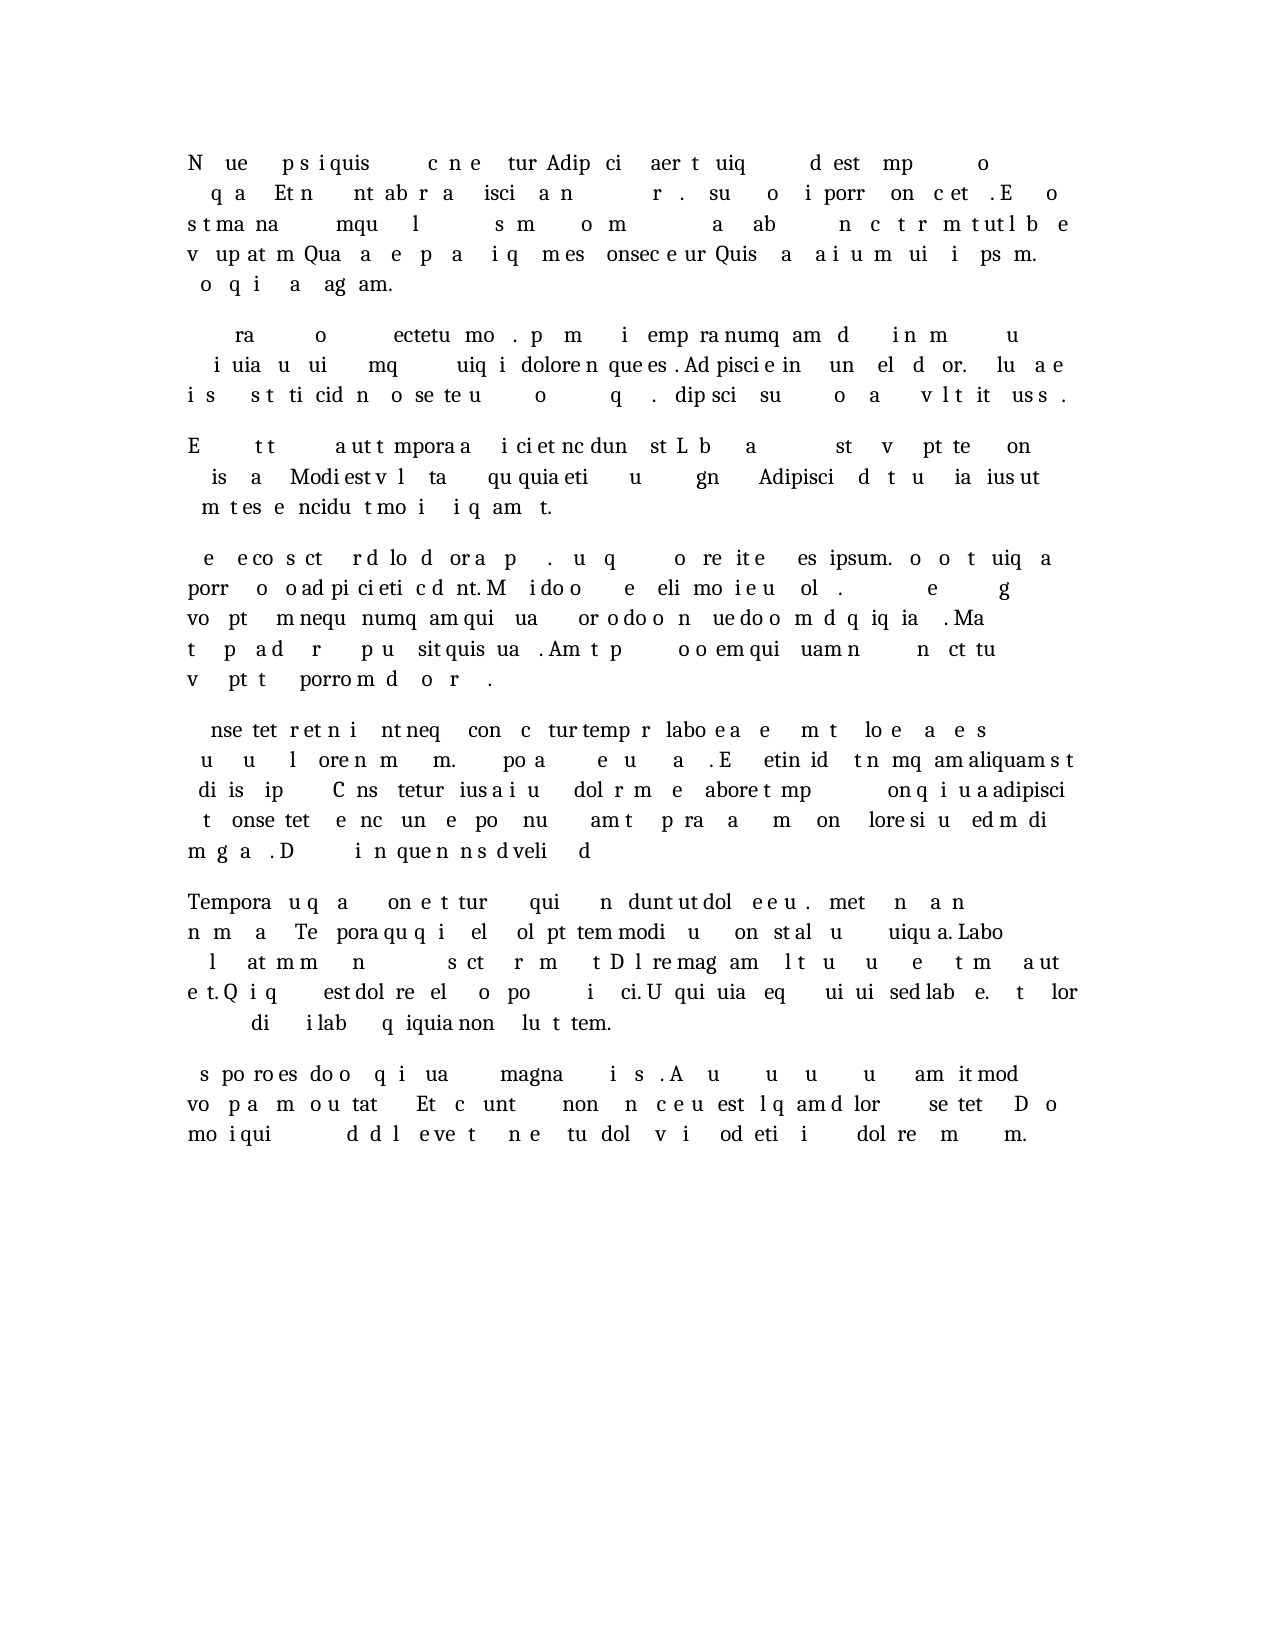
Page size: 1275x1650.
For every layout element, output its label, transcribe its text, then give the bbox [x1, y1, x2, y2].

text Est porro est dolore quisquam sit magnam adipisci. Aliquam quisquam quisquam sit modi voluptatem voluptatem. Etincidunt non non consectetur est aliquam dolore consectetur. Dolor modi quiquia modi dolore velit. Consectetur dolor velit modi etincidunt dolorem magnam. [187, 1060, 1087, 1147]
text Neque consectetur dolor dolor adipisci. Numquam dolore sit eius est ipsum. Porro ut quiquia porro porro adipisci etincidunt. Modi dolor amet velit modi eius dolor. Non quaerat magnam voluptatem neque numquam quisquam. Porro dolor neque dolor modi quiquia ut. Magnam tempora dolorem ipsum sit quisquam. Amet ipsum dolorem quisquam non. Consectetur voluptatem porro modi dolorem. [187, 545, 1087, 692]
text Est velit tempora ut tempora adipisci etincidunt est. Labore amet sit est ut voluptatem non quisquam. Modi est voluptatem quiquia etincidunt magnam. Adipisci sed ut quiquia eius ut. Amet est etincidunt modi quisquam ut. [187, 433, 1087, 520]
text Consectetur etincidunt neque consectetur tempora labore amet. Amet dolorem amet sit numquam labore numquam. Tempora neque quiquia ut. Eius etincidunt numquam aliquam sit adipisci ipsum. Consectetur eius aliquam dolorem. Sed labore tempora sit non quiquia adipisci sit. Consectetur etincidunt tempora numquam tempora magnam. Non dolore sit ut sed modi magnam. Dolore sit neque non sed velit sed dolor. [187, 717, 1087, 864]
text Neque adipisci quisquam consectetur. Adipisci quaerat quiquia modi est tempora labore aliquam. Etincidunt labore adipisci magnam quaerat. Ipsum non sit porro consectetur. Est non sit magnam. Numquam labore ipsum porro amet quisquam labore. Consectetur amet ut labore voluptatem. Quaerat tempora quisquam est consectetur. Quisquam aliquam quiquia ipsum. Sit non quiquia magnam. [187, 150, 1087, 297]
text Quaerat tempora consectetur modi. Ipsum ut sit tempora numquam adipisci numquam ut. Quiquia quiquia numquam quiquia dolore neque est. Adipisci etincidunt velit dolor. Voluptatem ipsum sit etincidunt consectetur sit porro quiquia. Adipisci ipsum dolore amet velit sit eius sit. [187, 322, 1087, 409]
text Tempora quiquia ut consectetur. Quiquia etincidunt ut dolore eius. Amet non magnam est numquam. Tempora quiquia velit voluptatem modi eius. Non est aliquam quiquia. Labore voluptatem modi neque consectetur amet ut. Dolore magnam velit numquam eius tempora ut est. Quisquam est dolore velit non porro adipisci. Ut quiquia neque quiquia sed labore. Est dolor modi adipisci labore quiquia non voluptatem. [187, 888, 1087, 1036]
